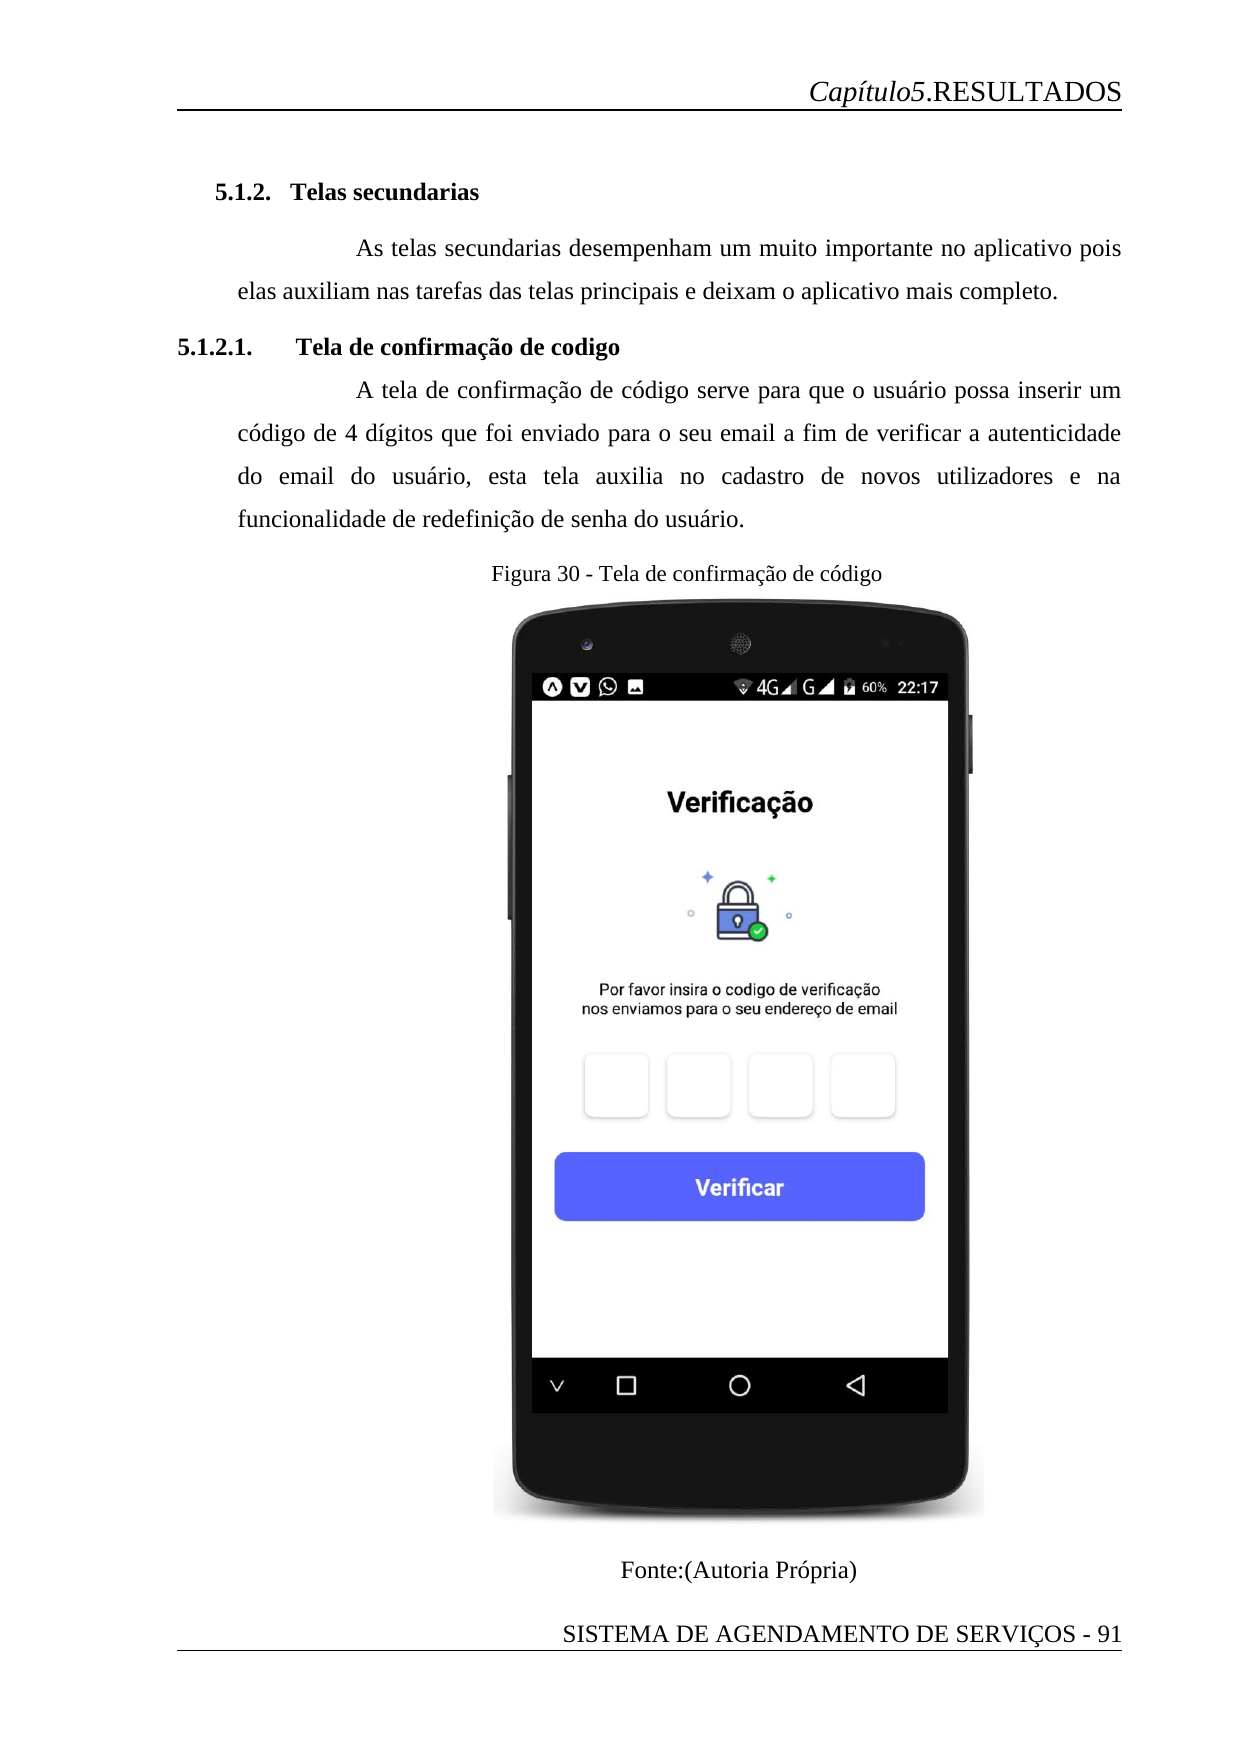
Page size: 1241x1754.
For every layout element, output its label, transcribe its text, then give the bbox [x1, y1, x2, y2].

text As telas secundarias desempenham um muito importante no aplicativo pois elas auxiliam nas tarefas das telas principais e deixam o aplicativo mais completo. [237, 233, 1122, 305]
text A tela de confirmação de código serve para que o usuário possa inserir um código de 4 dígitos que foi enviado para o seu email a fim de verificar a autenticidade do email do usuário, esta tela auxilia no cadastro de novos utilizadores e na funcionalidade de redefinição de senha do usuário. [237, 375, 1122, 533]
picture [493, 586, 985, 1529]
text Fonte:(Autoria Própria) [237, 1555, 1122, 1584]
subtitle Telas secundarias [215, 177, 1122, 206]
text Figura 30 - Tela de confirmação de código [177, 560, 1122, 586]
subtitle Tela de confirmação de codigo [177, 332, 1122, 360]
